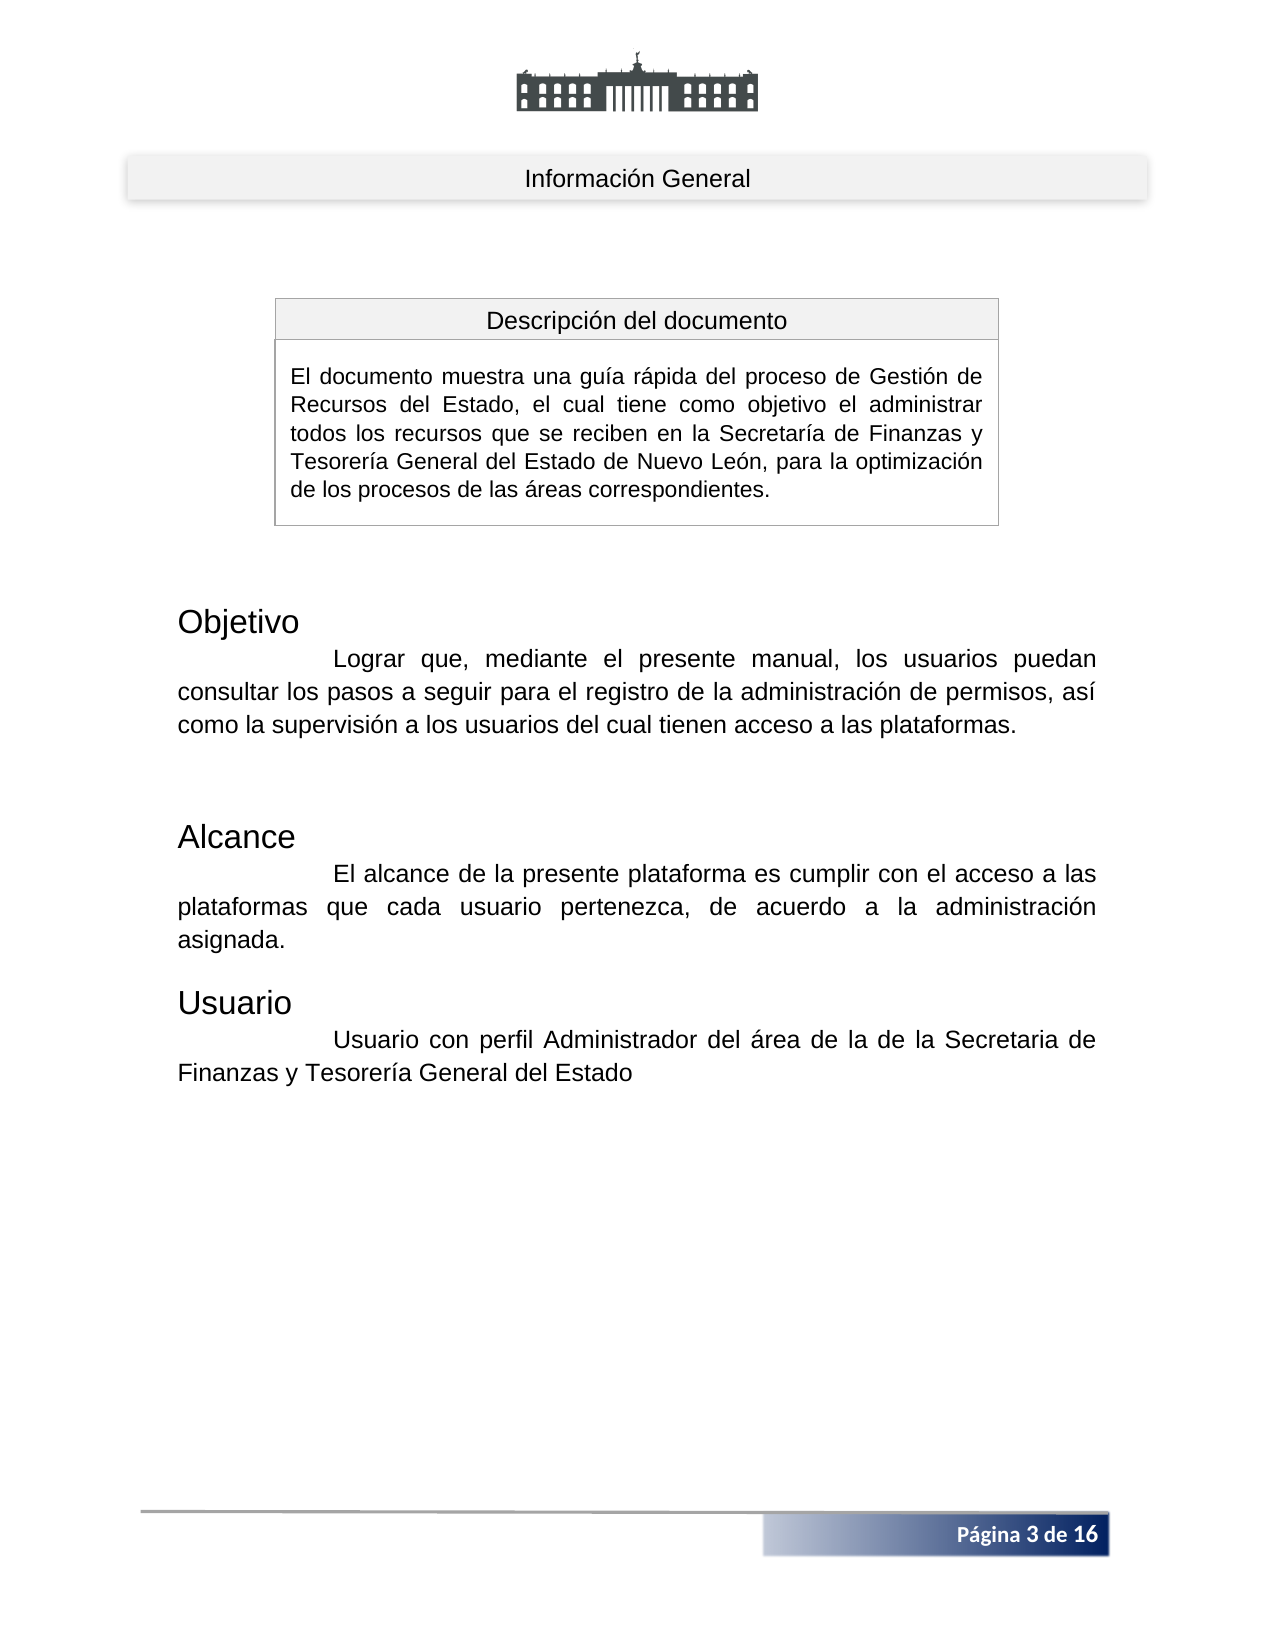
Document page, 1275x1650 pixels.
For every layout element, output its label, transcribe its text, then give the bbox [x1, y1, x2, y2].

picture [515, 48, 760, 126]
subtitle Usuario [177, 983, 1098, 1022]
text Lograr que, mediante el presente manual, los usuarios puedan consultar los pasos a seguir para el registro de la administración de permisos, así como la supervisión a los usuarios del cual tienen acceso a las plataformas. [177, 644, 1098, 739]
subtitle Objetivo [177, 602, 1098, 641]
subtitle Alcance [177, 818, 1098, 856]
text Usuario con perfil Administrador del área de la de la Secretaria de Finanzas y Tesorería General del Estado [177, 1024, 1098, 1086]
text El alcance de la presente plataforma es cumplir con el acceso a las plataformas que cada usuario pertenezca, de acuerdo a la administración asignada. [177, 859, 1098, 954]
